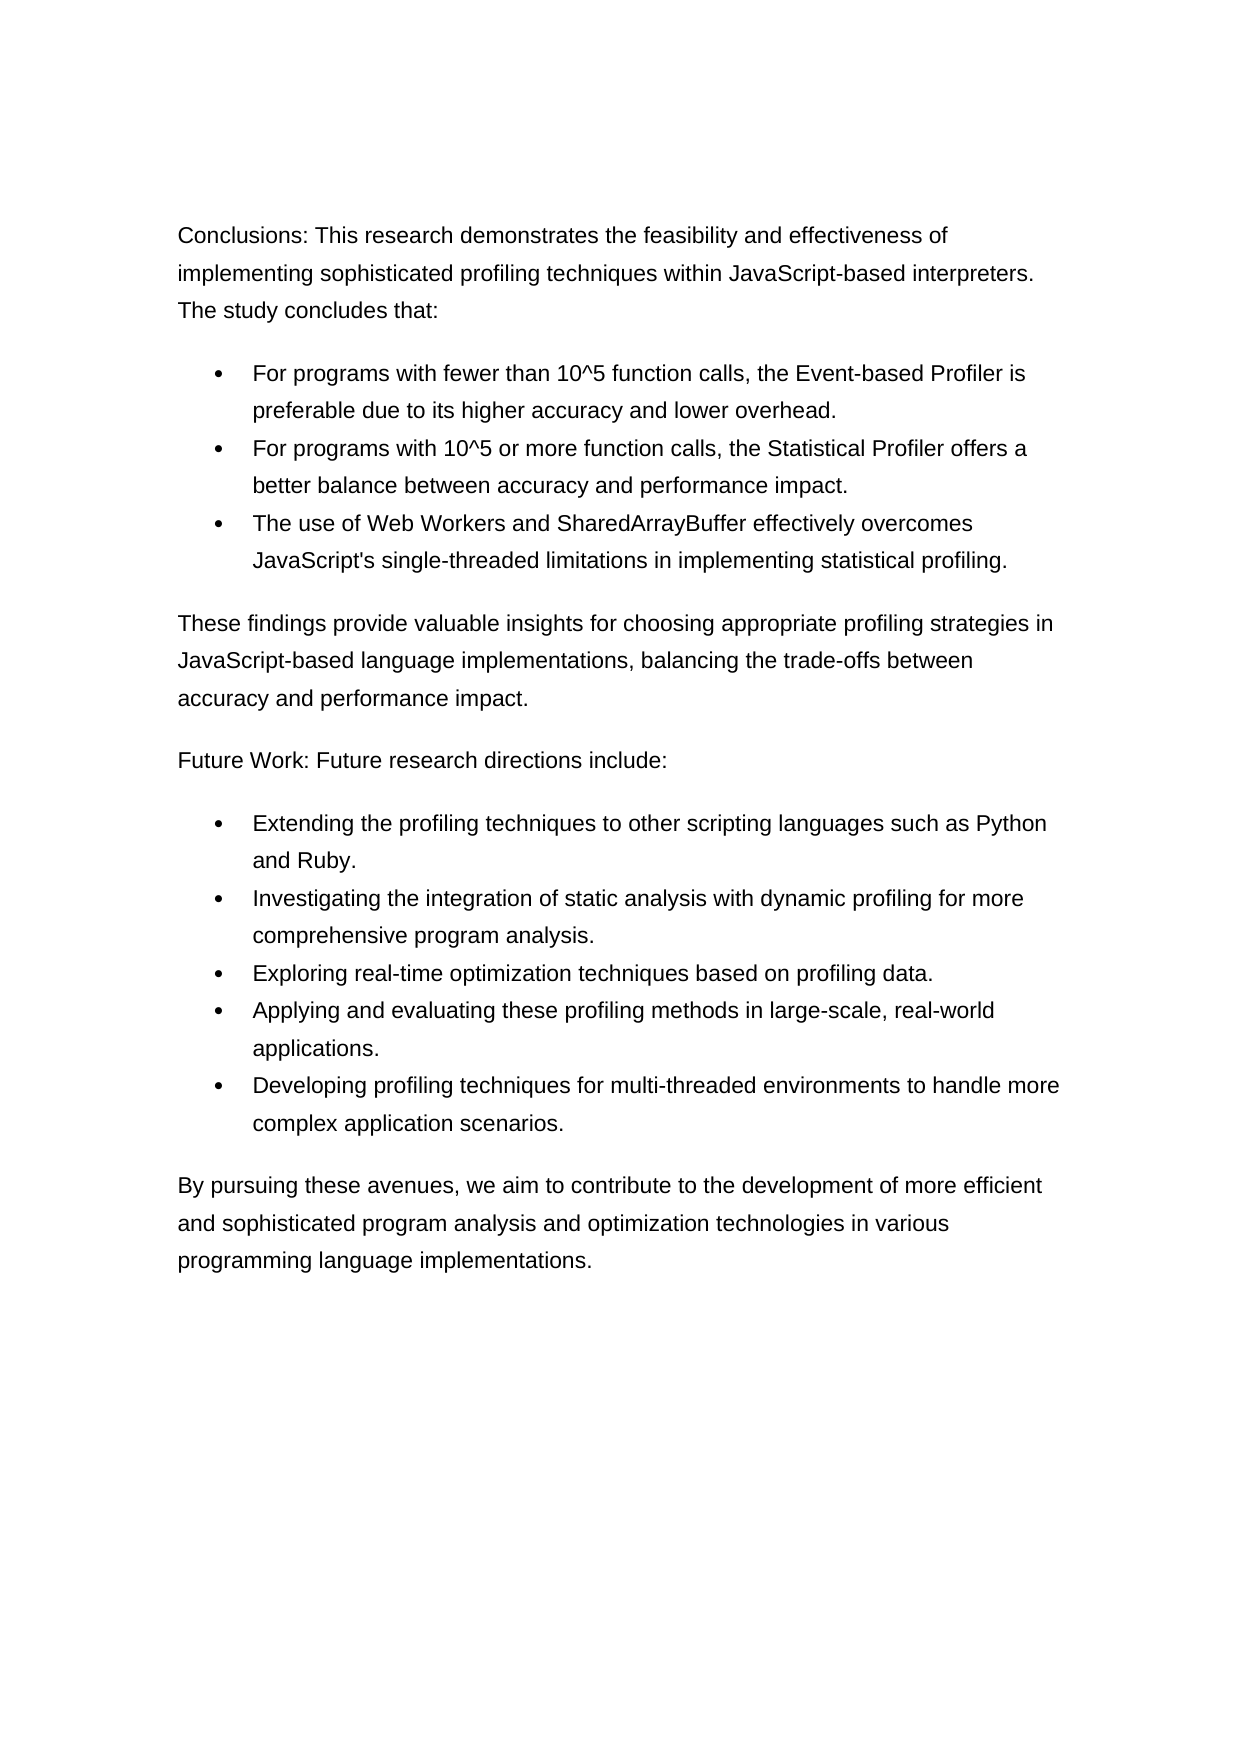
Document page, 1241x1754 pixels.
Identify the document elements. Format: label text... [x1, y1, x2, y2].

text Future Work: Future research directions include: [177, 742, 1063, 779]
list Investigating the integration of static analysis with dynamic profiling for more comprehensive program analysis. [215, 879, 1063, 954]
list Exploring real-time optimization techniques based on profiling data. [215, 954, 1063, 992]
list The use of Web Workers and SharedArrayBuffer effectively overcomes JavaScript's single-threaded limitations in implementing statistical profiling. [215, 504, 1063, 579]
list Applying and evaluating these profiling methods in large-scale, real-world applications. [215, 992, 1063, 1067]
text By pursuing these avenues, we aim to contribute to the development of more efficient and sophisticated program analysis and optimization technologies in various programming language implementations. [177, 1167, 1063, 1279]
list Developing profiling techniques for multi-threaded environments to handle more complex application scenarios. [215, 1067, 1063, 1142]
list Extending the profiling techniques to other scripting languages such as Python and Ruby. [215, 804, 1063, 879]
list For programs with fewer than 10^5 function calls, the Event-based Profiler is preferable due to its higher accuracy and lower overhead. [215, 354, 1063, 429]
text Conclusions: This research demonstrates the feasibility and effectiveness of implementing sophisticated profiling techniques within JavaScript-based interpreters. The study concludes that: [177, 217, 1063, 329]
text These findings provide valuable insights for choosing appropriate profiling strategies in JavaScript-based language implementations, balancing the trade-offs between accuracy and performance impact. [177, 604, 1063, 717]
list For programs with 10^5 or more function calls, the Statistical Profiler offers a better balance between accuracy and performance impact. [215, 429, 1063, 504]
